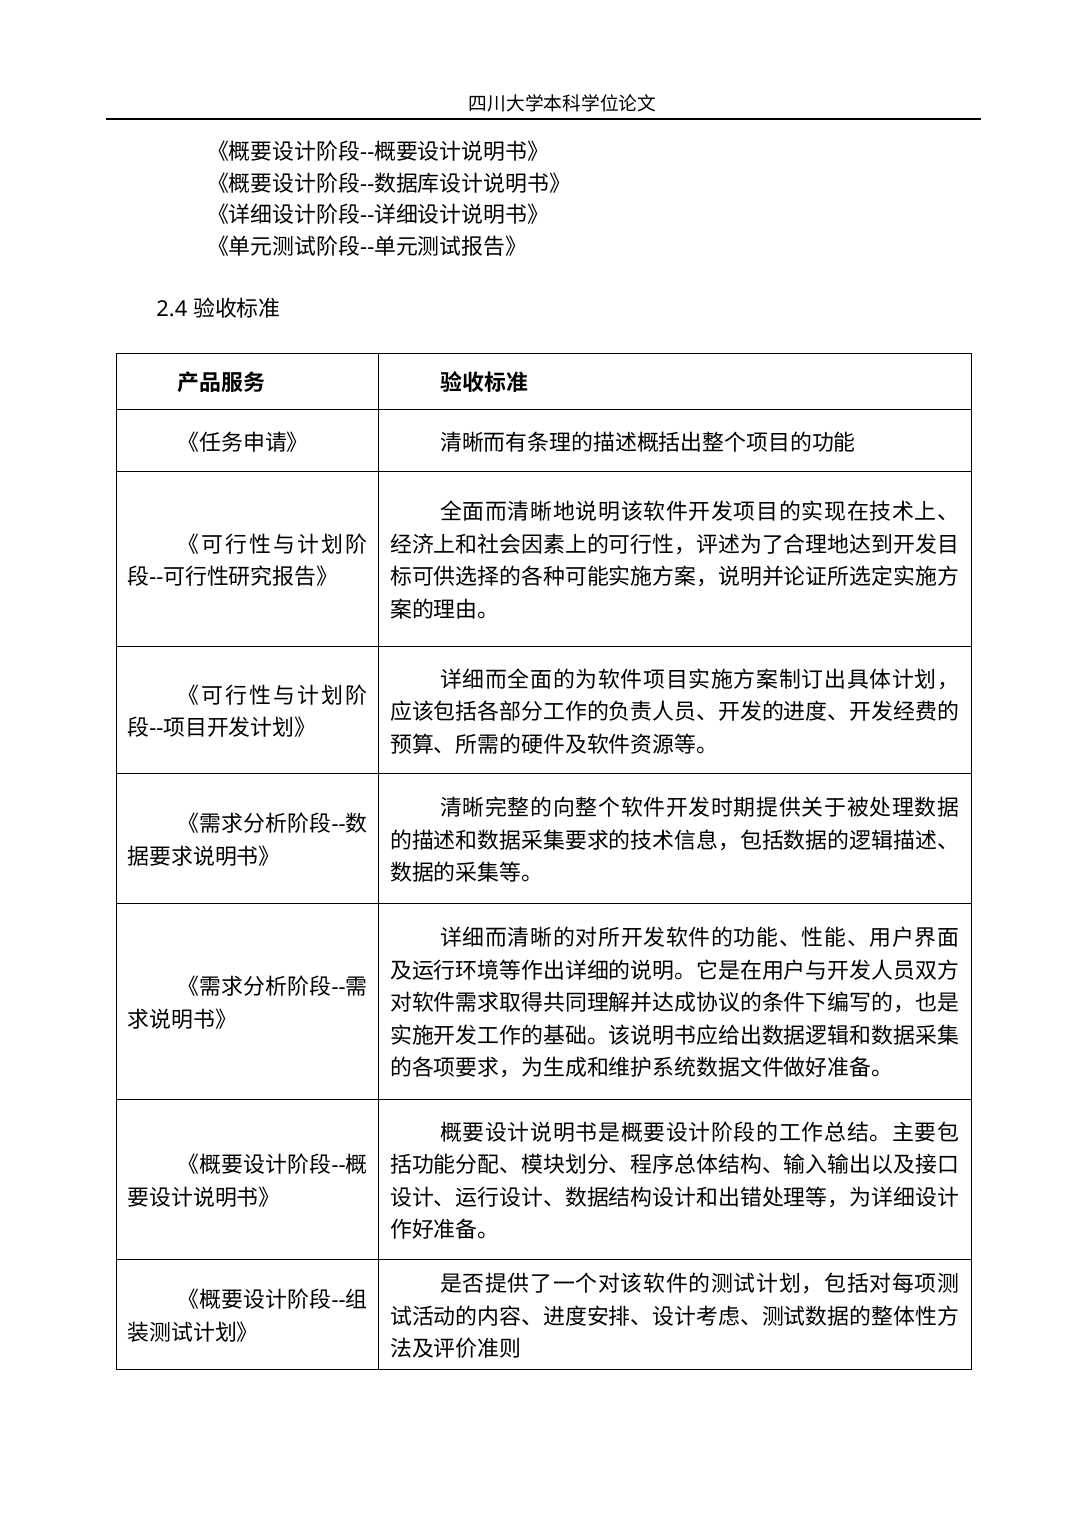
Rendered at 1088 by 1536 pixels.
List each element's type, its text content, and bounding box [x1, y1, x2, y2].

table_header 验收标准 [379, 354, 971, 409]
table_cell 《可行性与计划阶段--项目开发计划》 [117, 647, 378, 773]
table_header 产品服务 [117, 354, 378, 409]
table_cell 概要设计说明书是概要设计阶段的工作总结。主要包括功能分配、模块划分、程序总体结构、输入输出以及接口设计、运行设计、数据结构设计和出错处理等，为详细设计作好准备。 [379, 1100, 971, 1259]
table_cell 《任务申请》 [117, 410, 378, 471]
text 《概要设计阶段--数据库设计说明书》 [157, 166, 981, 197]
table_cell 《概要设计阶段--组装测试计划》 [117, 1260, 378, 1369]
table_cell 《需求分析阶段--数据要求说明书》 [117, 774, 378, 903]
text 《单元测试阶段--单元测试报告》 [157, 229, 981, 261]
table_cell 详细而全面的为软件项目实施方案制订出具体计划，应该包括各部分工作的负责人员、开发的进度、开发经费的预算、所需的硬件及软件资源等。 [379, 647, 971, 773]
table_cell 清晰完整的向整个软件开发时期提供关于被处理数据的描述和数据采集要求的技术信息，包括数据的逻辑描述、数据的采集等。 [379, 774, 971, 903]
table_cell 《概要设计阶段--概要设计说明书》 [117, 1100, 378, 1259]
table_cell 《可行性与计划阶段--可行性研究报告》 [117, 472, 378, 646]
table_cell 清晰而有条理的描述概括出整个项目的功能 [379, 410, 971, 471]
text 《详细设计阶段--详细设计说明书》 [157, 197, 981, 229]
table_cell 是否提供了一个对该软件的测试计划，包括对每项测试活动的内容、进度安排、设计考虑、测试数据的整体性方法及评价准则 [379, 1260, 971, 1369]
table_cell 详细而清晰的对所开发软件的功能、性能、用户界面及运行环境等作出详细的说明。它是在用户与开发人员双方对软件需求取得共同理解并达成协议的条件下编写的，也是实施开发工作的基础。该说明书应给出数据逻辑和数据采集的各项要求，为生成和维护系统数据文件做好准备。 [379, 904, 971, 1099]
table_cell 《需求分析阶段--需求说明书》 [117, 904, 378, 1099]
table_cell 全面而清晰地说明该软件开发项目的实现在技术上、经济上和社会因素上的可行性，评述为了合理地达到开发目标可供选择的各种可能实施方案，说明并论证所选定实施方案的理由。 [379, 472, 971, 646]
text 《概要设计阶段--概要设计说明书》 [157, 134, 981, 166]
text 2.4 验收标准 [106, 291, 981, 323]
